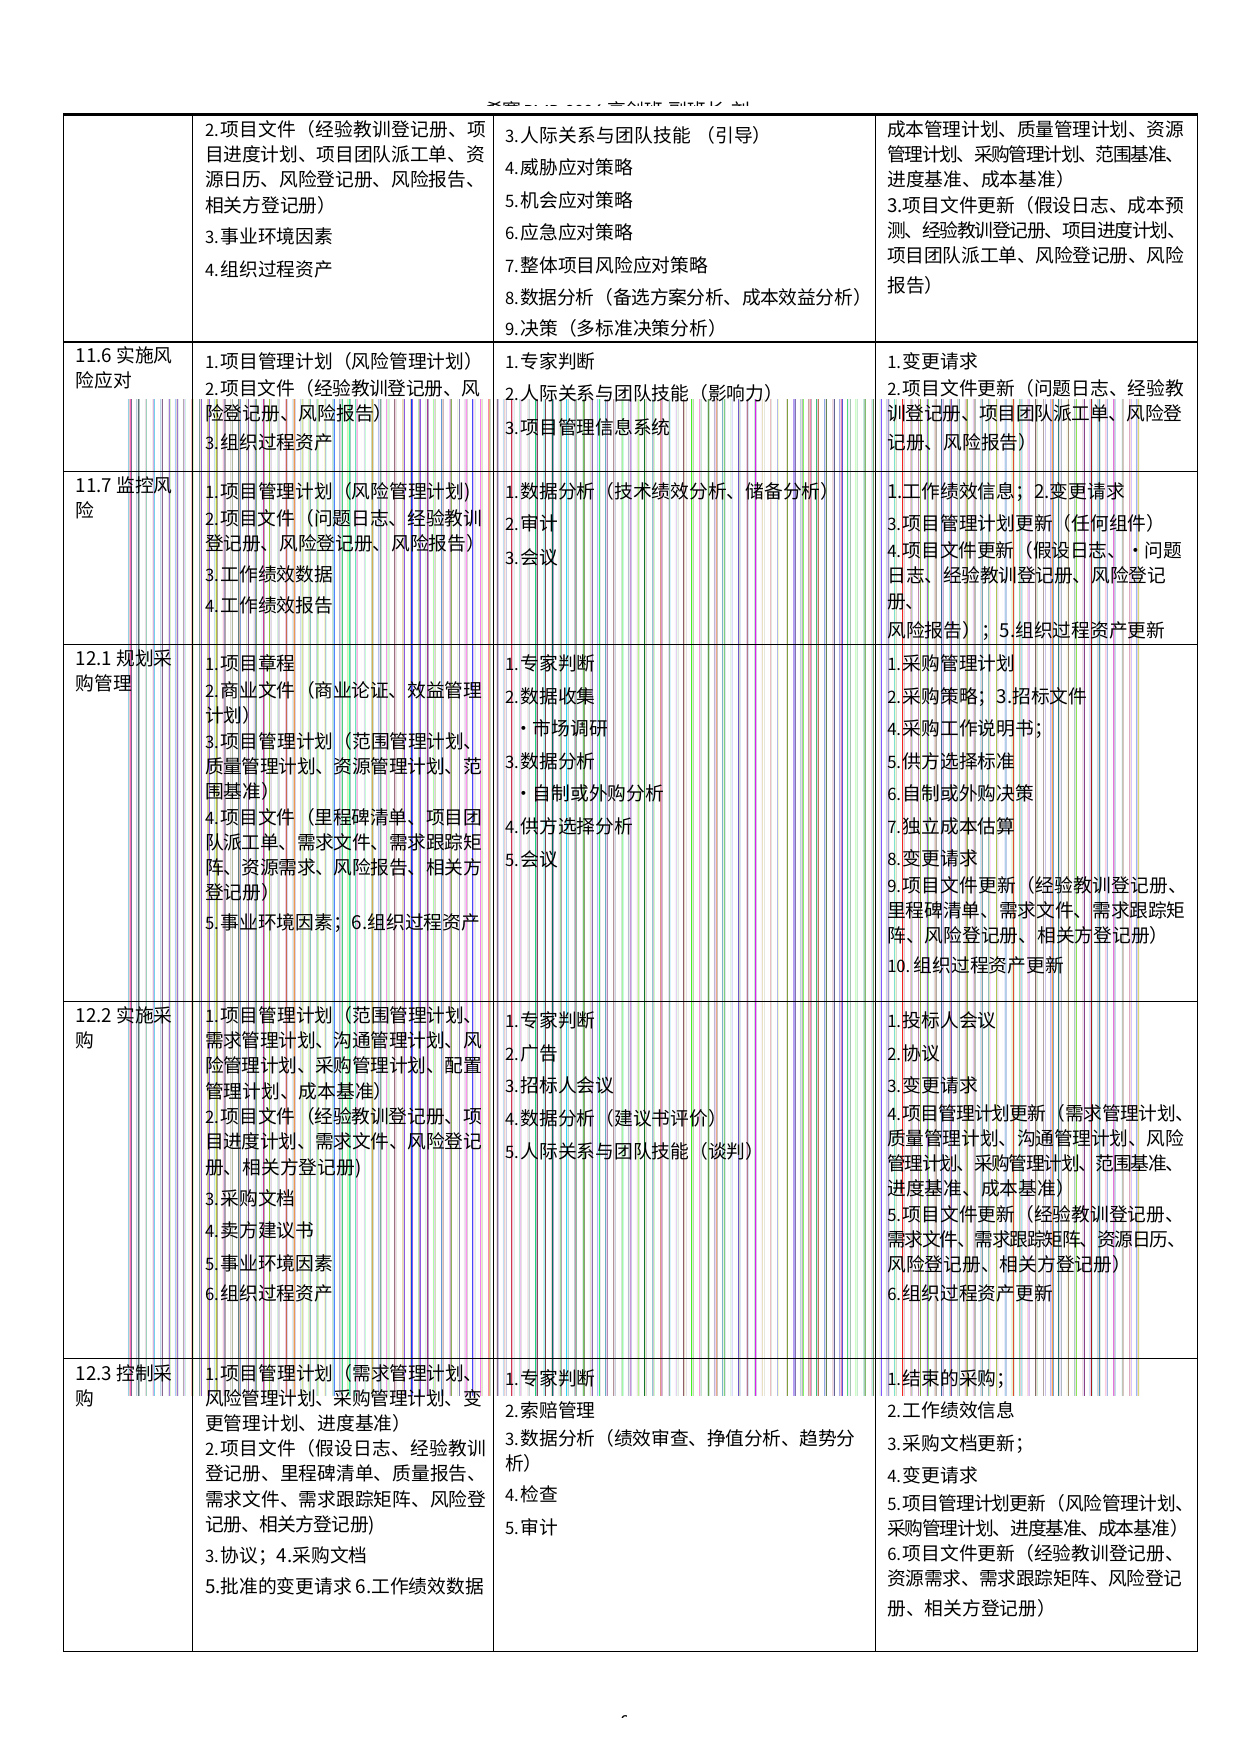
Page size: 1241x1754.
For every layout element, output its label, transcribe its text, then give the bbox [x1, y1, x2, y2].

table_cell 采购管理计划 采购策略；3.招标文件 采购工作说明书； 供方选择标准 自制或外购决策 独立成本估算 变更请求 项目文件更新（经验教训登记册、里程碑清单、需求文件、需求跟踪矩阵、风险登记册、相关方登记册） 组织过程资产更新 [876, 645, 1197, 1001]
table_cell 项目管理计划（风险管理计划） 项目文件（经验教训登记册、风险登记册、风险报告） 组织过程资产 [193, 343, 493, 471]
table_cell 数据分析（技术绩效分析、储备分析） 审计 会议 [494, 472, 875, 643]
table_header 成本管理计划、质量管理计划、资源管理计划、采购管理计划、范围基准、进度基准、成本基准） 3.项目文件更新（假设日志、成本预测、经验教训登记册、项目进度计划、项目团队派工单、风险登记册、风险 报告） [876, 116, 1197, 341]
table_header 项目文件（经验教训登记册、项目进度计划、项目团队派工单、资源日历、风险登记册、风险报告、相关方登记册） 事业环境因素 组织过程资产 [193, 116, 493, 341]
table_cell 专家判断 人际关系与团队技能（影响力） 项目管理信息系统 [494, 343, 875, 471]
table_cell 投标人会议 协议 变更请求 项目管理计划更新（需求管理计划、质量管理计划、沟通管理计划、风险管理计划、采购管理计划、范围基准、进度基准、成本基准） 项目文件更新（经验教训登记册、需求文件、需求跟踪矩阵、资源日历、风险登记册、相关方登记册） 组织过程资产更新 [876, 1002, 1197, 1358]
table_cell 结束的采购； 工作绩效信息 采购文档更新； 变更请求 项目管理计划更新（风险管理计划、采购管理计划、进度基准、成本基准） 项目文件更新（经验教训登记册、资源需求、需求跟踪矩阵、风险登记 册、相关方登记册） [876, 1359, 1197, 1651]
table_cell 专家判断 数据收集 ·市场调研 数据分析 ·自制或外购分析 供方选择分析 会议 [494, 645, 875, 1001]
table_cell 1.工作绩效信息；2.变更请求 项目管理计划更新（任何组件） 项目文件更新（假设日志、·问题日志、经验教训登记册、风险登记册、 风险报告）；5.组织过程资产更新 [876, 472, 1197, 643]
table_cell 项目管理计划（范围管理计划、需求管理计划、沟通管理计划、风险管理计划、采购管理计划、配置管理计划、成本基准） 项目文件（经验教训登记册、项目进度计划、需求文件、风险登记册、相关方登记册) 采购文档 卖方建议书 事业环境因素 组织过程资产 [193, 1002, 493, 1358]
table_cell 项目章程 商业文件（商业论证、效益管理计划） 项目管理计划（范围管理计划、质量管理计划、资源管理计划、范围基准） 项目文件（里程碑清单、项目团队派工单、需求文件、需求跟踪矩阵、资源需求、风险报告、相关方登记册） 事业环境因素；6.组织过程资产 [193, 645, 493, 1001]
table_header 人际关系与团队技能 （引导） 威胁应对策略 机会应对策略 应急应对策略 整体项目风险应对策略 数据分析（备选方案分析、成本效益分析） 决策（多标准决策分析） [494, 116, 875, 341]
table_cell 11.7 监控风险 [64, 472, 192, 643]
table_cell 12.3 控制采购 [64, 1359, 192, 1651]
table_cell 项目管理计划（需求管理计划、风险管理计划、采购管理计划、变更管理计划、进度基准） 项目文件（假设日志、经验教训登记册、里程碑清单、质量报告、需求文件、需求跟踪矩阵、风险登记册、相关方登记册) 协议；4.采购文档 5.批准的变更请求6.工作绩效数据 [193, 1359, 493, 1651]
table_cell 12.1 规划采购管理 [64, 645, 192, 1001]
table_cell 专家判断 广告 招标人会议 数据分析（建议书评价） 人际关系与团队技能（谈判） [494, 1002, 875, 1358]
table_cell 12.2 实施采购 [64, 1002, 192, 1358]
table_cell 变更请求 项目文件更新（问题日志、经验教训登记册、项目团队派工单、风险登 记册、风险报告） [876, 343, 1197, 471]
table_cell 专家判断 索赔管理 数据分析（绩效审查、挣值分析、趋势分析） 检查 审计 [494, 1359, 875, 1651]
table_cell 11.6 实施风险应对 [64, 343, 192, 471]
table_header [64, 116, 192, 341]
table_cell 项目管理计划（风险管理计划) 项目文件（问题日志、经验教训登记册、风险登记册、风险报告） 工作绩效数据 工作绩效报告 [193, 472, 493, 643]
